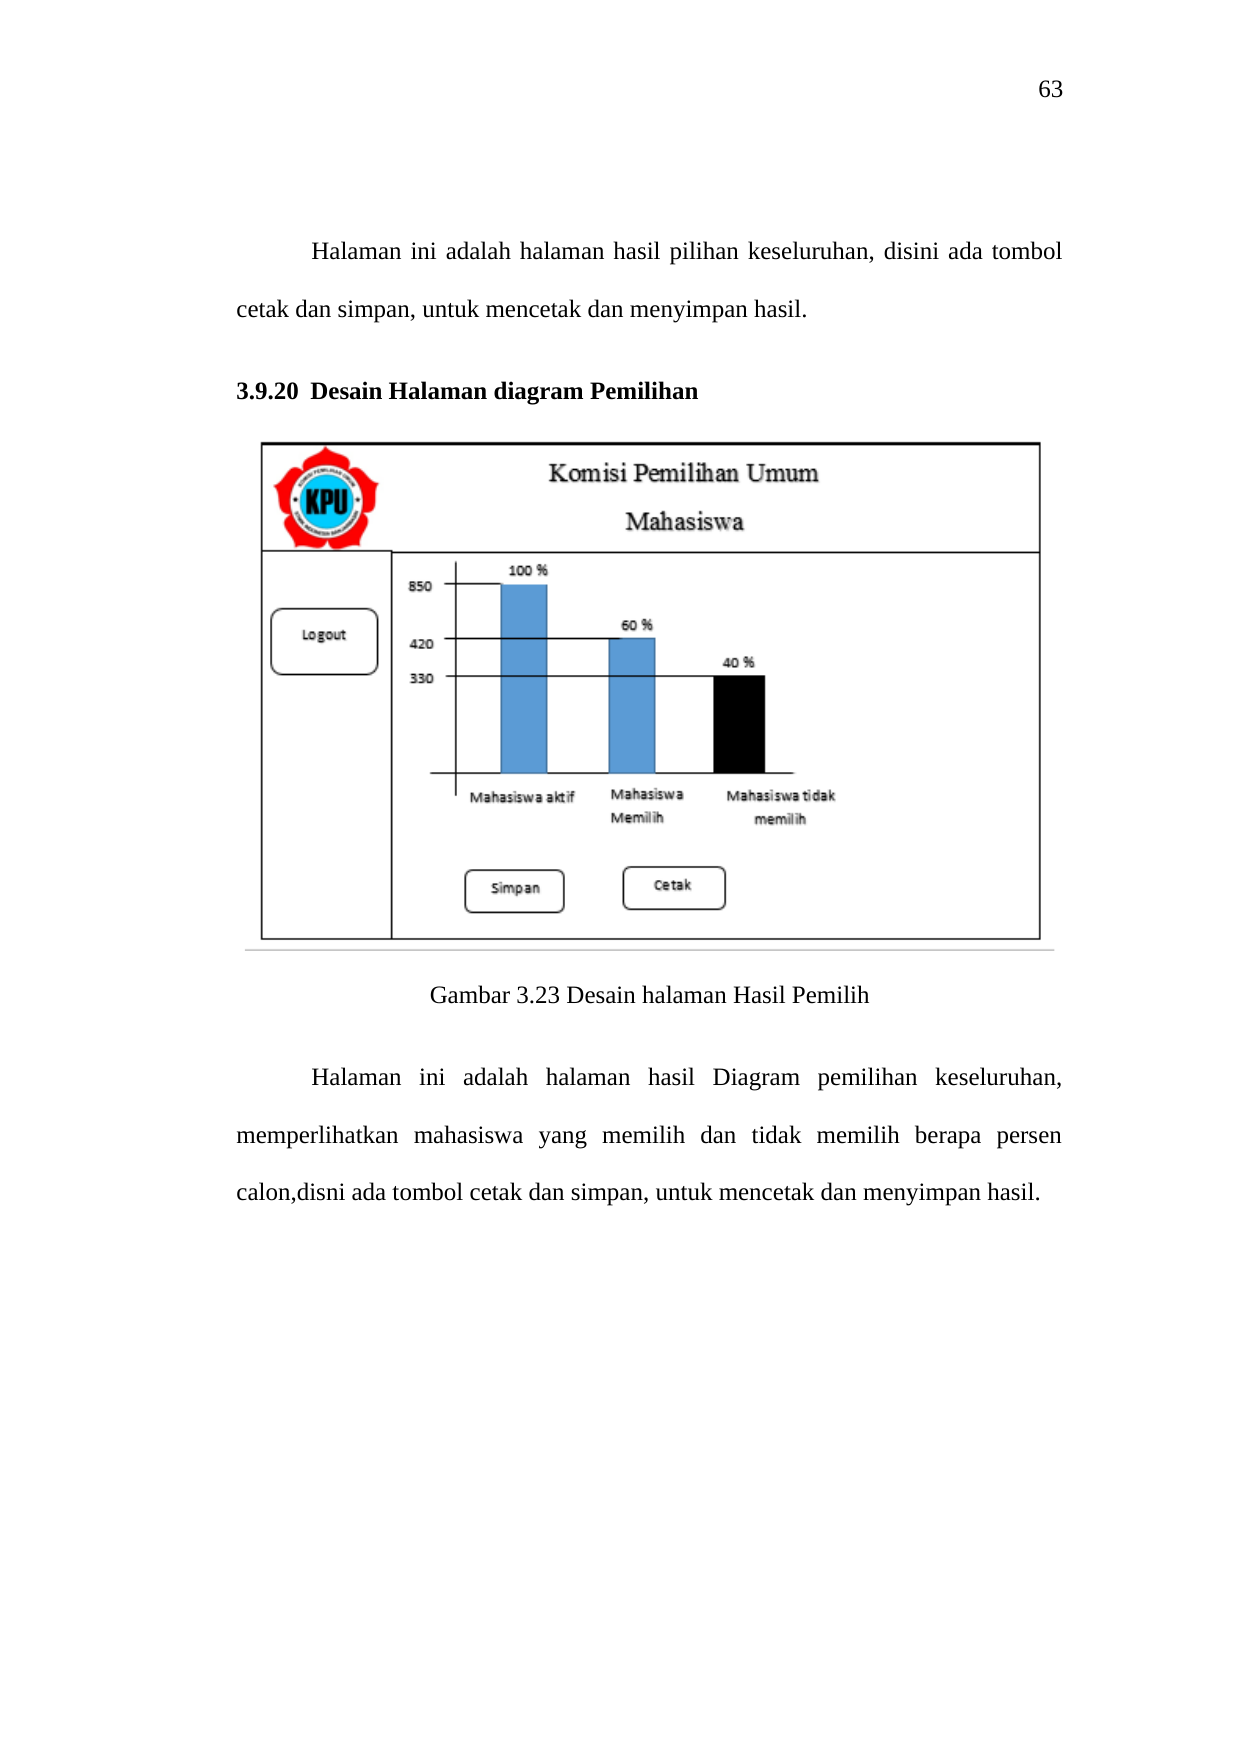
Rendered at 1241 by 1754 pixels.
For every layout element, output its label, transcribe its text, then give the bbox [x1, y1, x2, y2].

text Gambar 3.23 Desain halaman Hasil Pemilih [236, 980, 1063, 1008]
text Halaman ini adalah halaman hasil Diagram pemilihan keseluruhan, memperlihatkan mahasiswa yang memilih dan tidak memilih berapa persen calon,disni ada tombol cetak dan simpan, untuk mencetak dan menyimpan hasil. [236, 1062, 1063, 1206]
picture [244, 433, 1055, 951]
text Halaman ini adalah halaman hasil pilihan keseluruhan, disini ada tombol cetak dan simpan, untuk mencetak dan menyimpan hasil. [236, 236, 1063, 322]
list Desain Halaman diagram Pemilihan [236, 376, 1063, 405]
